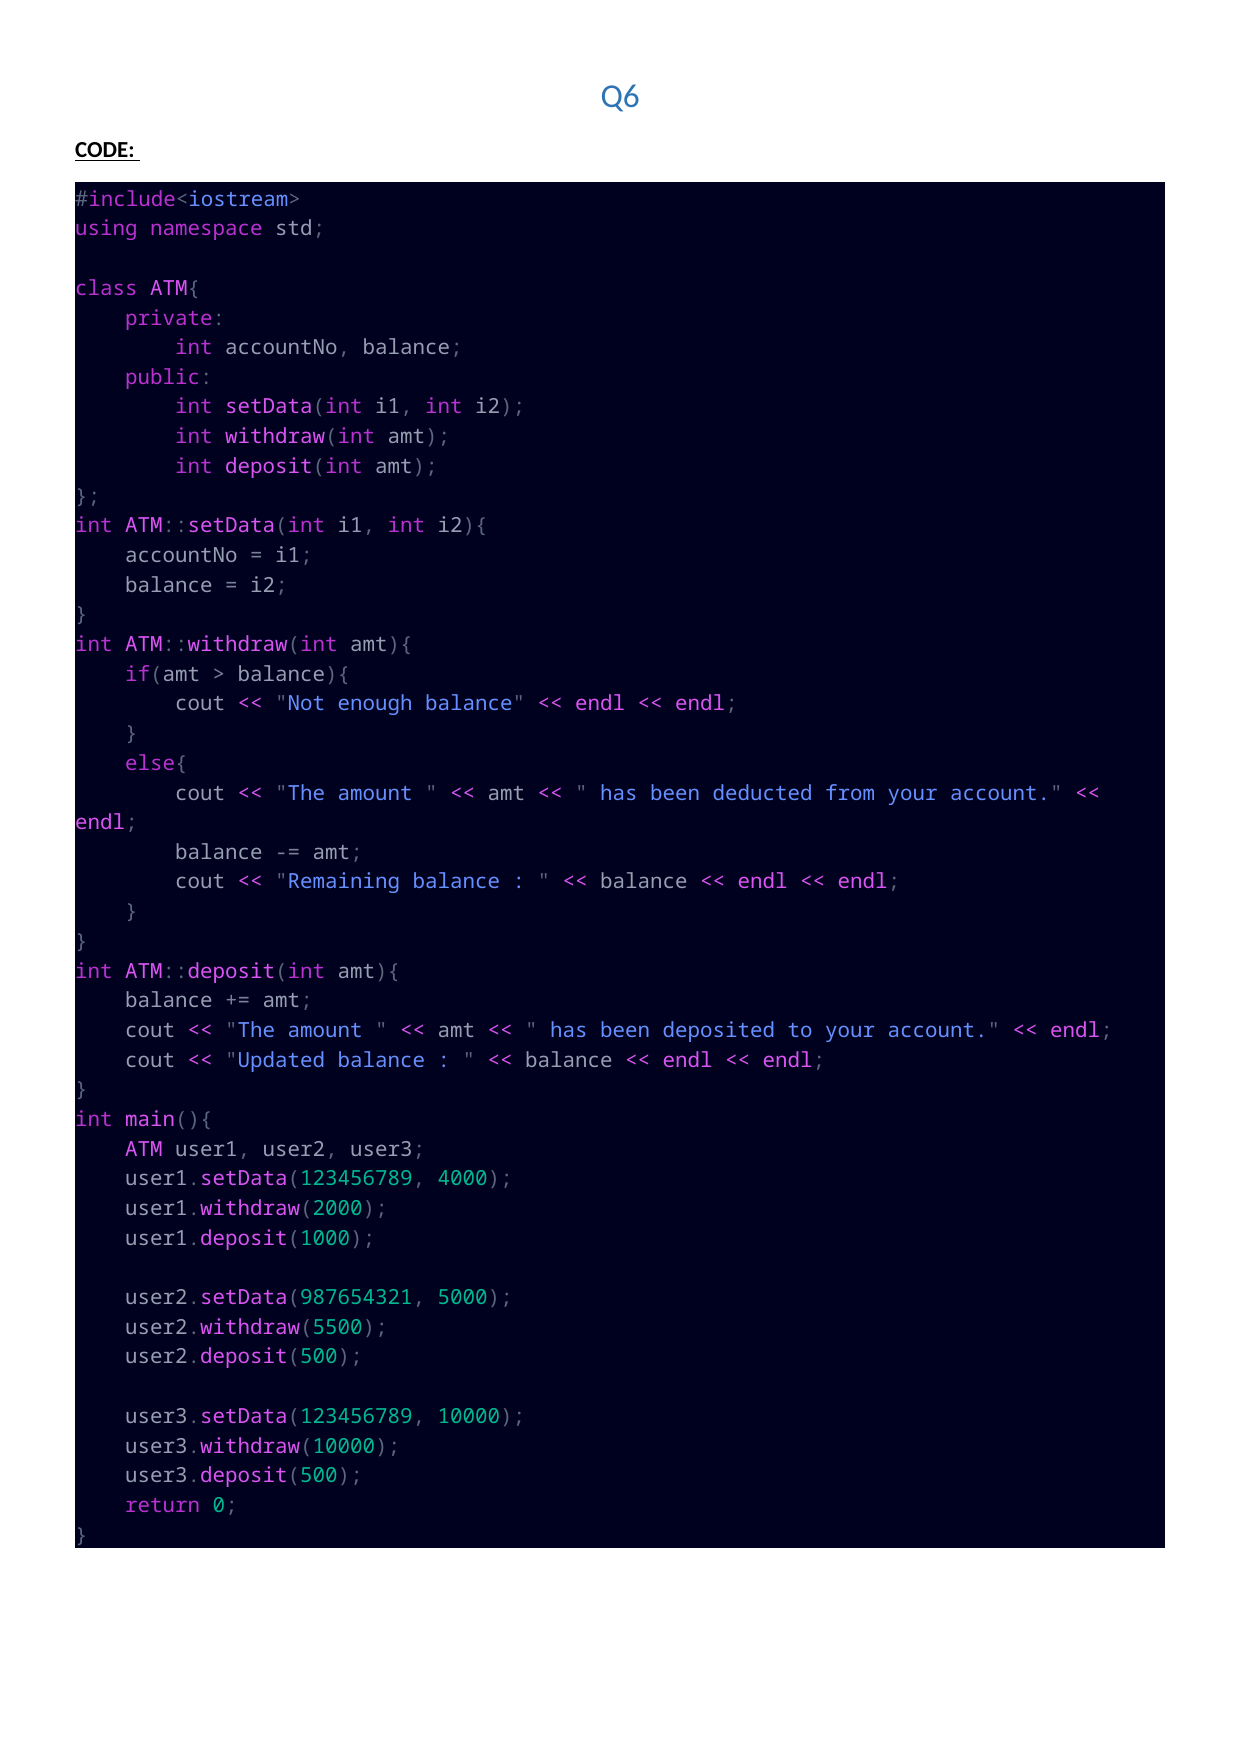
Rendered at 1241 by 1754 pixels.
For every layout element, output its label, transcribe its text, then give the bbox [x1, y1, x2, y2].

text } [75, 1518, 1165, 1548]
text cout << "Updated balance : " << balance << endl << endl; [75, 1043, 1165, 1073]
text balance -= amt; [75, 836, 1165, 865]
text user1.setData(123456789, 4000); [75, 1162, 1165, 1192]
text int ATM::deposit(int amt){ [75, 954, 1165, 984]
text } [75, 717, 1165, 747]
text user2.setData(987654321, 5000); [75, 1281, 1165, 1311]
text int setData(int i1, int i2); [75, 390, 1165, 420]
text } [75, 598, 1165, 628]
text using namespace std; [75, 212, 1165, 242]
text int accountNo, balance; [75, 331, 1165, 361]
text private: [75, 301, 1165, 331]
text user2.deposit(500); [75, 1340, 1165, 1370]
text user2.withdraw(5500); [75, 1311, 1165, 1340]
text user1.deposit(1000); [75, 1222, 1165, 1251]
text user3.withdraw(10000); [75, 1429, 1165, 1459]
text int withdraw(int amt); [75, 420, 1165, 450]
text } [75, 925, 1165, 954]
text cout << "The amount " << amt << " has been deducted from your account." << endl; [75, 776, 1165, 836]
text int deposit(int amt); [75, 450, 1165, 479]
text #include<iostream> [75, 182, 1165, 212]
text accountNo = i1; [75, 539, 1165, 568]
text } [75, 895, 1165, 925]
text user1.withdraw(2000); [75, 1192, 1165, 1222]
text CODE: [75, 136, 1165, 164]
text cout << "The amount " << amt << " has been deposited to your account." << endl; [75, 1014, 1165, 1043]
text cout << "Not enough balance" << endl << endl; [75, 687, 1165, 717]
text user3.deposit(500); [75, 1459, 1165, 1489]
text Q6 [75, 75, 1165, 116]
text balance += amt; [75, 984, 1165, 1014]
text ATM user1, user2, user3; [75, 1133, 1165, 1162]
text } [75, 1073, 1165, 1103]
text int ATM::withdraw(int amt){ [75, 628, 1165, 658]
text class ATM{ [75, 272, 1165, 301]
text cout << "Remaining balance : " << balance << endl << endl; [75, 865, 1165, 895]
text }; [75, 479, 1165, 509]
text int main(){ [75, 1103, 1165, 1133]
text return 0; [75, 1489, 1165, 1518]
text public: [75, 361, 1165, 390]
text user3.setData(123456789, 10000); [75, 1400, 1165, 1429]
text if(amt > balance){ [75, 658, 1165, 687]
text balance = i2; [75, 568, 1165, 598]
text int ATM::setData(int i1, int i2){ [75, 509, 1165, 539]
text else{ [75, 747, 1165, 776]
